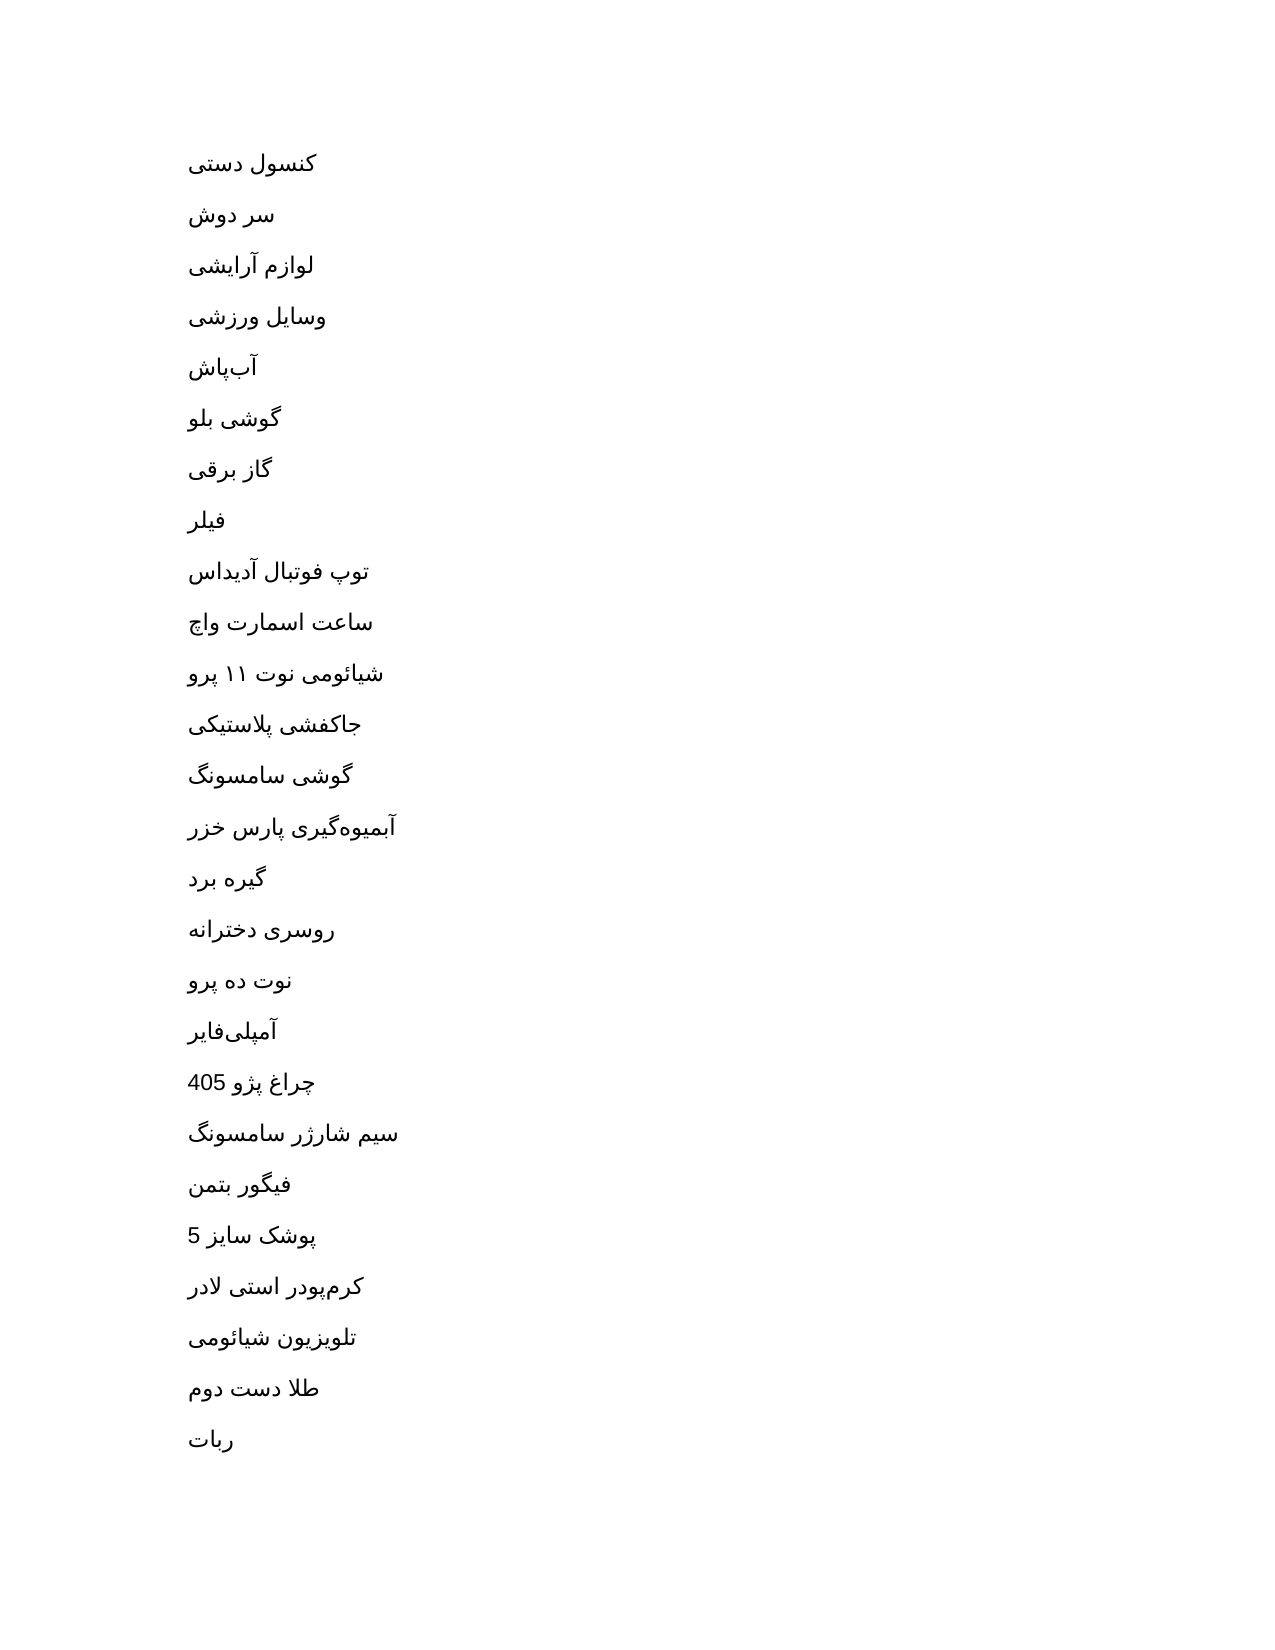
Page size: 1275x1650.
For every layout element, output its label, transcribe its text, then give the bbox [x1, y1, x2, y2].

table_cell نوت ده پرو [176, 967, 1076, 1018]
table_cell کنسول دستی [176, 150, 1076, 201]
table_cell سیم شارژر سامسونگ [176, 1120, 1076, 1171]
table_cell روسری دخترانه [176, 916, 1076, 967]
table_cell ربات [176, 1426, 1076, 1477]
table_cell تلویزیون شیائومی [176, 1324, 1076, 1375]
table_cell طلا دست دوم [176, 1375, 1076, 1426]
table_cell کرم‌پودر استی لادر [176, 1273, 1076, 1324]
table_cell آمپلی‌فایر [176, 1018, 1076, 1069]
table_cell گوشی بلو [176, 405, 1076, 456]
table_cell گیره برد [176, 865, 1076, 916]
table_cell فیلر [176, 507, 1076, 558]
table_cell لوازم آرایشی [176, 252, 1076, 303]
table_cell چراغ پژو 405 [176, 1069, 1076, 1120]
table_cell آبمیوه‌گیری پارس خزر [176, 814, 1076, 864]
table_cell فیگور بتمن [176, 1171, 1076, 1222]
table_cell گاز برقی [176, 456, 1076, 507]
table_cell گوشی سامسونگ [176, 763, 1076, 813]
table_cell توپ فوتبال آدیداس [176, 558, 1076, 609]
table_cell وسایل ورزشی [176, 303, 1076, 354]
table_cell ساعت اسمارت واچ [176, 609, 1076, 660]
table_cell سر دوش [176, 201, 1076, 252]
table_cell جاکفشی پلاستیکی [176, 711, 1076, 762]
table_cell شیائومی نوت ۱۱ پرو [176, 660, 1076, 711]
table_cell آب‌پاش [176, 354, 1076, 405]
table_cell پوشک سایز 5 [176, 1222, 1076, 1273]
